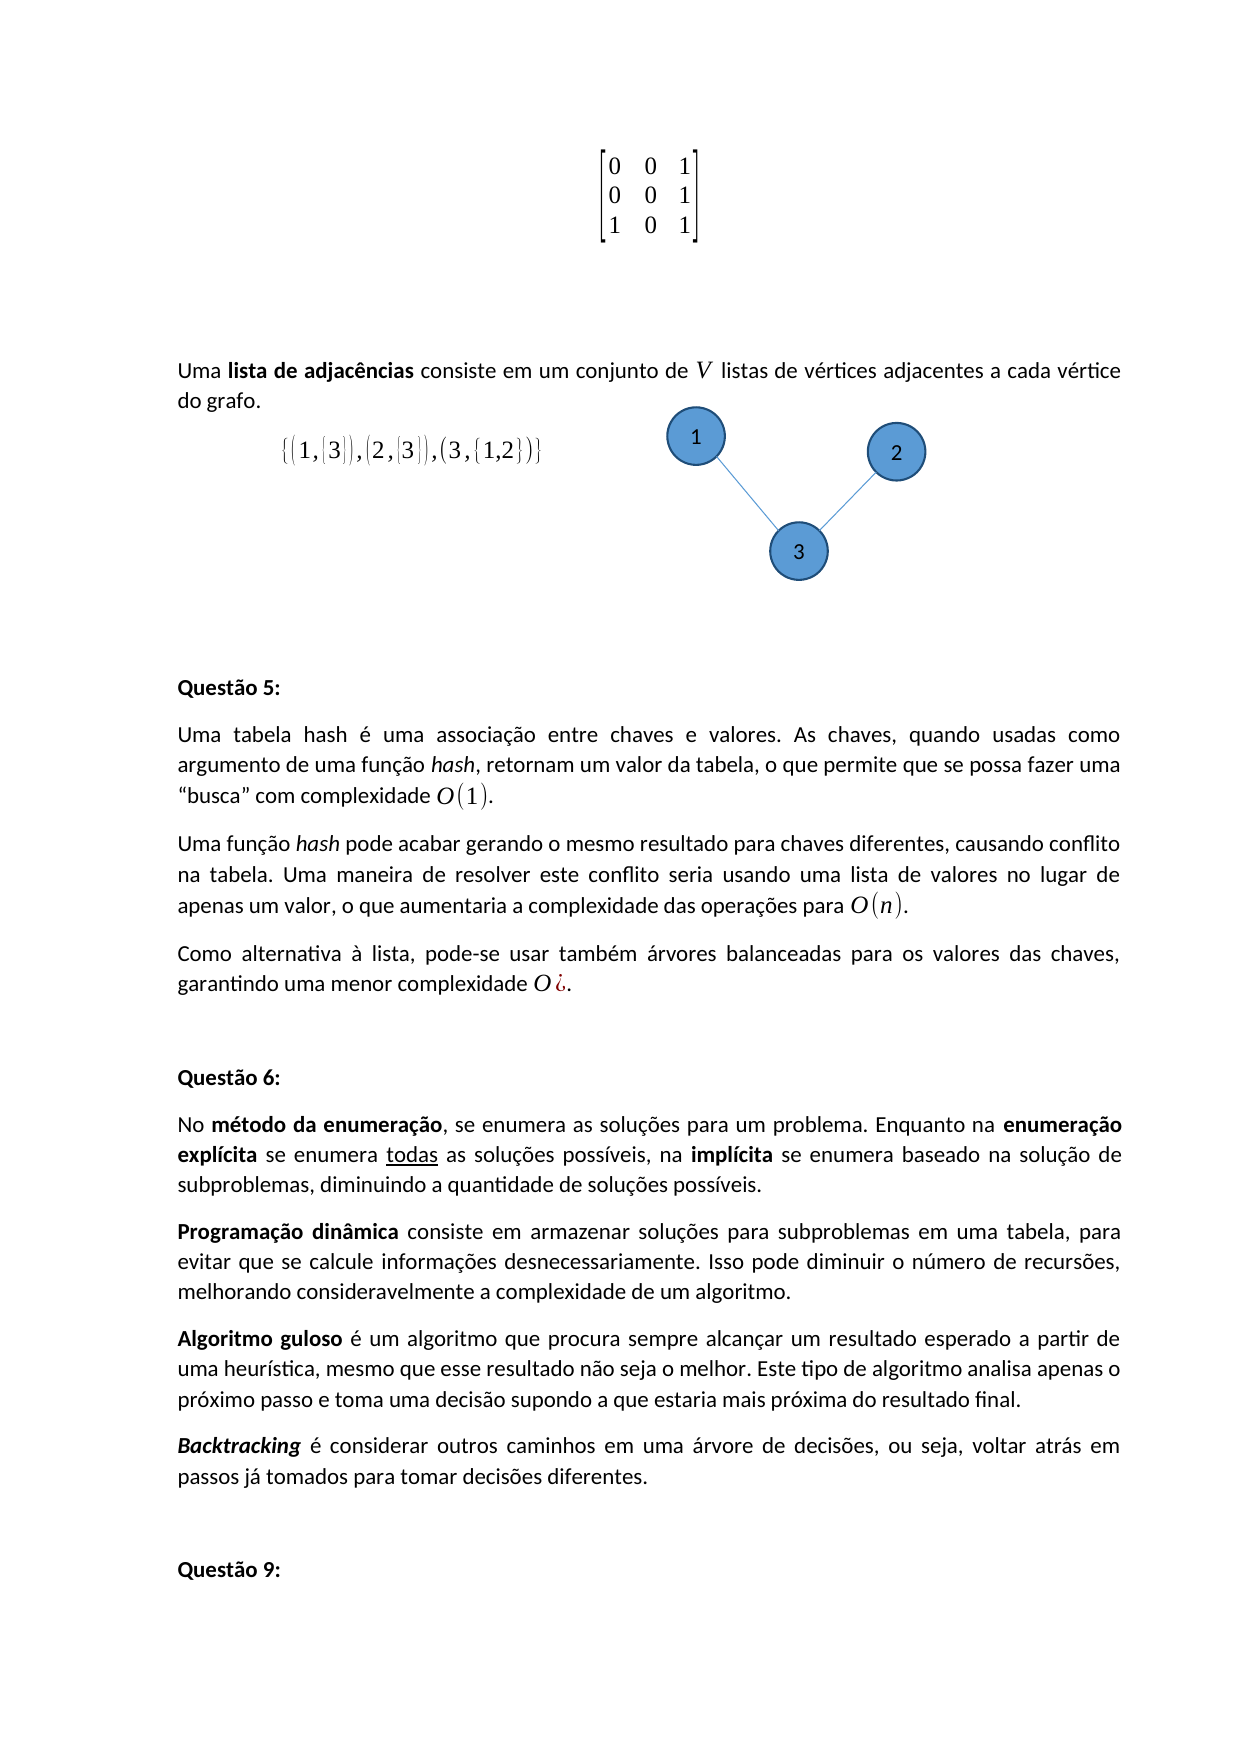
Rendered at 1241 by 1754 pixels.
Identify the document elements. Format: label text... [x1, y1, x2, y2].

text Como alternativa à lista, pode-se usar também árvores balanceadas para os valores das chaves, garantindo uma menor complexidade . [177, 939, 1122, 997]
text Backtracking é considerar outros caminhos em uma árvore de decisões, ou seja, voltar atrás em passos já tomados para tomar decisões diferentes. [177, 1432, 1122, 1490]
text Questão 6: [177, 1063, 1122, 1091]
text Questão 9: [177, 1556, 1122, 1583]
text Questão 5: [177, 673, 1122, 701]
text Uma função hash pode acabar gerando o mesmo resultado para chaves diferentes, causando conflito na tabela. Uma maneira de resolver este conflito seria usando uma lista de valores no lugar de apenas um valor, o que aumentaria a complexidade das operações para . [177, 829, 1122, 920]
text Uma lista de adjacências consiste em um conjunto de listas de vértices adjacentes a cada vértice do grafo. [177, 356, 1122, 414]
text Algoritmo guloso é um algoritmo que procura sempre alcançar um resultado esperado a partir de uma heurística, mesmo que esse resultado não seja o melhor. Este tipo de algoritmo analisa apenas o próximo passo e toma uma decisão supondo a que estaria mais próxima do resultado final. [177, 1324, 1122, 1413]
text No método da enumeração, se enumera as soluções para um problema. Enquanto na enumeração explícita se enumera todas as soluções possíveis, na implícita se enumera baseado na solução de subproblemas, diminuindo a quantidade de soluções possíveis. [177, 1110, 1122, 1198]
text Programação dinâmica consiste em armazenar soluções para subproblemas em uma tabela, para evitar que se calcule informações desnecessariamente. Isso pode diminuir o número de recursões, melhorando consideravelmente a complexidade de um algoritmo. [177, 1217, 1122, 1305]
text Uma tabela hash é uma associação entre chaves e valores. As chaves, quando usadas como argumento de uma função hash, retornam um valor da tabela, o que permite que se possa fazer uma “busca” com complexidade . [177, 720, 1122, 811]
